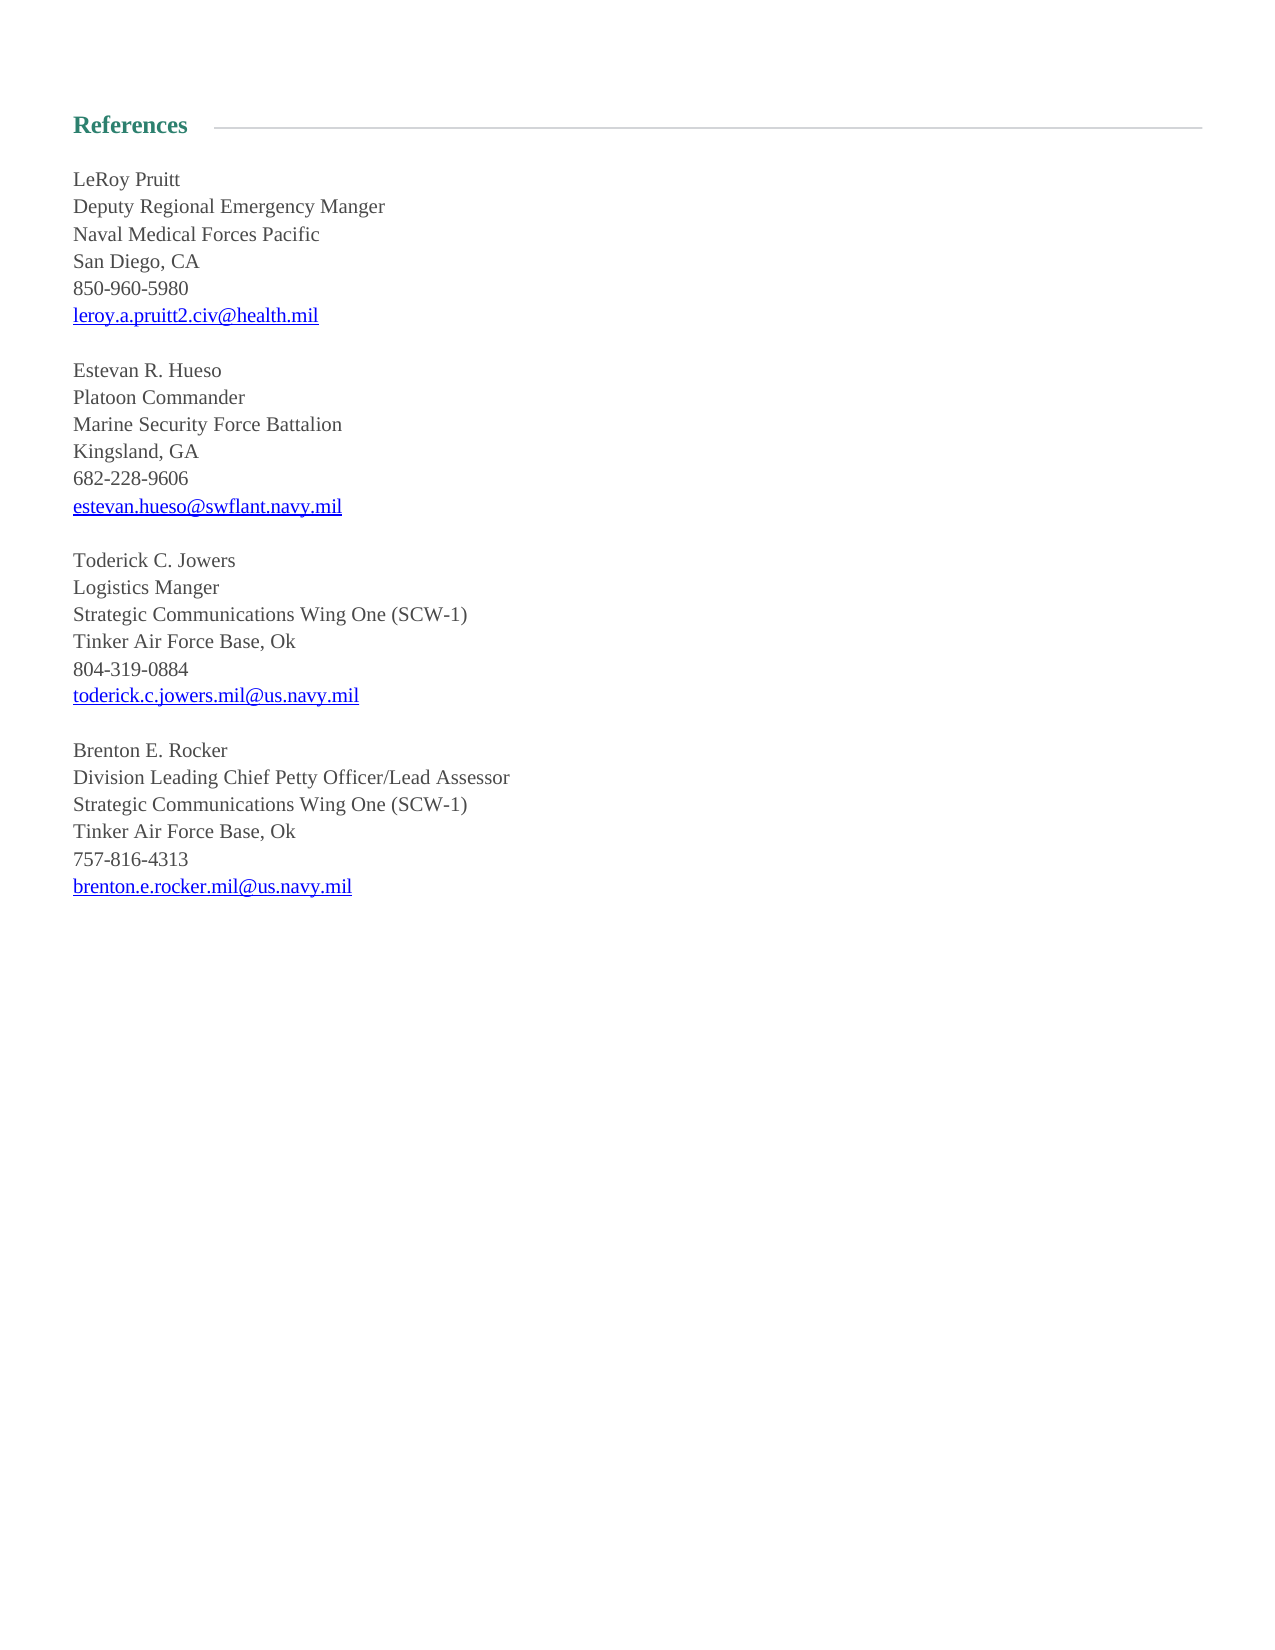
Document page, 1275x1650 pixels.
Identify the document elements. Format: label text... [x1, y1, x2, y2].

text Brenton E. Rocker [73, 738, 1219, 762]
text Strategic Communications Wing One (SCW-1) Tinker Air Force Base, Ok [73, 602, 517, 653]
text estevan.hueso@swflant.navy.mil [73, 494, 1219, 518]
text toderick.c.jowers.mil@us.navy.mil [73, 683, 1219, 707]
text Division Leading Chief Petty Officer/Lead Assessor Strategic Communications Wing One (SCW-1) Tinker Air Force Base, Ok [73, 765, 517, 843]
text 757-816-4313 [73, 847, 1219, 871]
text Estevan R. Hueso Platoon Commander [73, 358, 246, 409]
text Toderick C. Jowers Logistics Manger [73, 548, 246, 599]
text brenton.e.rocker.mil@us.navy.mil [73, 874, 1219, 898]
text 804-319-0884 [73, 657, 1219, 681]
text leroy.a.pruitt2.civ@health.mil [73, 303, 1219, 327]
text LeRoy Pruitt [73, 167, 1219, 191]
text Deputy Regional Emergency Manger Naval Medical Forces Pacific [73, 194, 409, 246]
subtitle References [73, 110, 1219, 139]
text Marine Security Force Battalion Kingsland, GA [73, 412, 409, 463]
text 682-228-9606 [73, 466, 1219, 490]
text San Diego, CA 850-960-5980 [73, 249, 200, 300]
